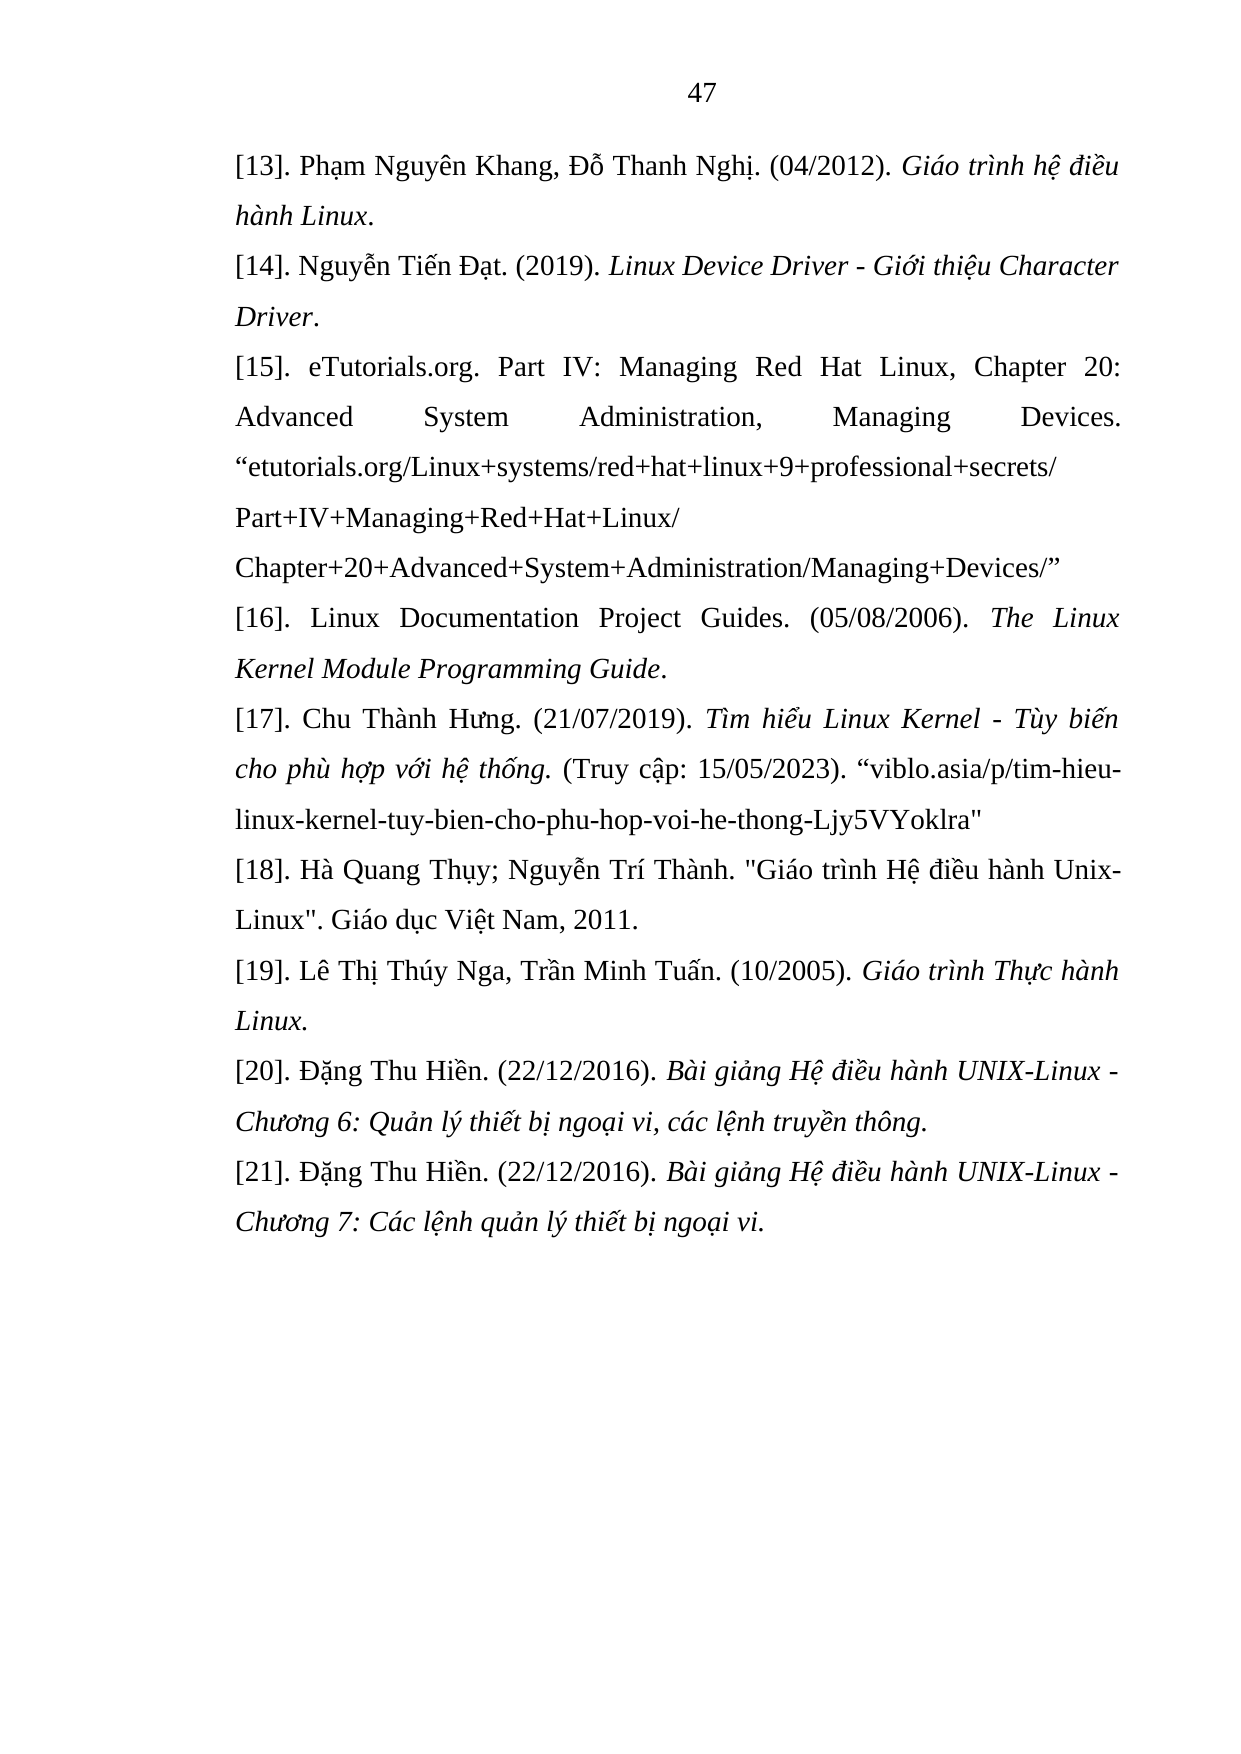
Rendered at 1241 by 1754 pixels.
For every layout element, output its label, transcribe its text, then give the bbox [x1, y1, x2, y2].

text [14]. Nguyễn Tiến Đạt. (2019). Linux Device Driver - Giới thiệu Character Driver. [235, 248, 1122, 332]
text [19]. Lê Thị Thúy Nga, Trần Minh Tuấn. (10/2005). Giáo trình Thực hành Linux. [235, 953, 1122, 1037]
text [20]. Đặng Thu Hiền. (22/12/2016). Bài giảng Hệ điều hành UNIX-Linux - Chương 6: Quản lý thiết bị ngoại vi, các lệnh truyền thông. [235, 1053, 1122, 1137]
text [18]. Hà Quang Thụy; Nguyễn Trí Thành. "Giáo trình Hệ điều hành Unix- Linux". Giáo dục Việt Nam, 2011. [235, 886, 1122, 936]
text [21]. Đặng Thu Hiền. (22/12/2016). Bài giảng Hệ điều hành UNIX-Linux - Chương 7: Các lệnh quản lý thiết bị ngoại vi. [235, 1154, 1122, 1238]
text [15]. eTutorials.org. Part IV: Managing Red Hat Linux, Chapter 20: Advanced System Administration, Managing Devices. “etutorials.org/Linux+systems/red+hat+linux+9+professional+secrets/Part+IV+Managing+Red+Hat+Linux/Chapter+20+Advanced+System+Administration/Managing+Devices/” [235, 349, 1122, 584]
text [13]. Phạm Nguyên Khang, Đỗ Thanh Nghị. (04/2012). Giáo trình hệ điều hành Linux. [235, 148, 1122, 232]
text [17]. Chu Thành Hưng. (21/07/2019). Tìm hiểu Linux Kernel - Tùy biến cho phù hợp với hệ thống. (Truy cập: 15/05/2023). “viblo.asia/p/tim-hieu-linux-kernel-tuy-bien-cho-phu-hop-voi-he-thong-Ljy5VYoklra" [235, 701, 1122, 835]
text [16]. Linux Documentation Project Guides. (05/08/2006). The Linux Kernel Module Programming Guide. [235, 601, 1122, 684]
